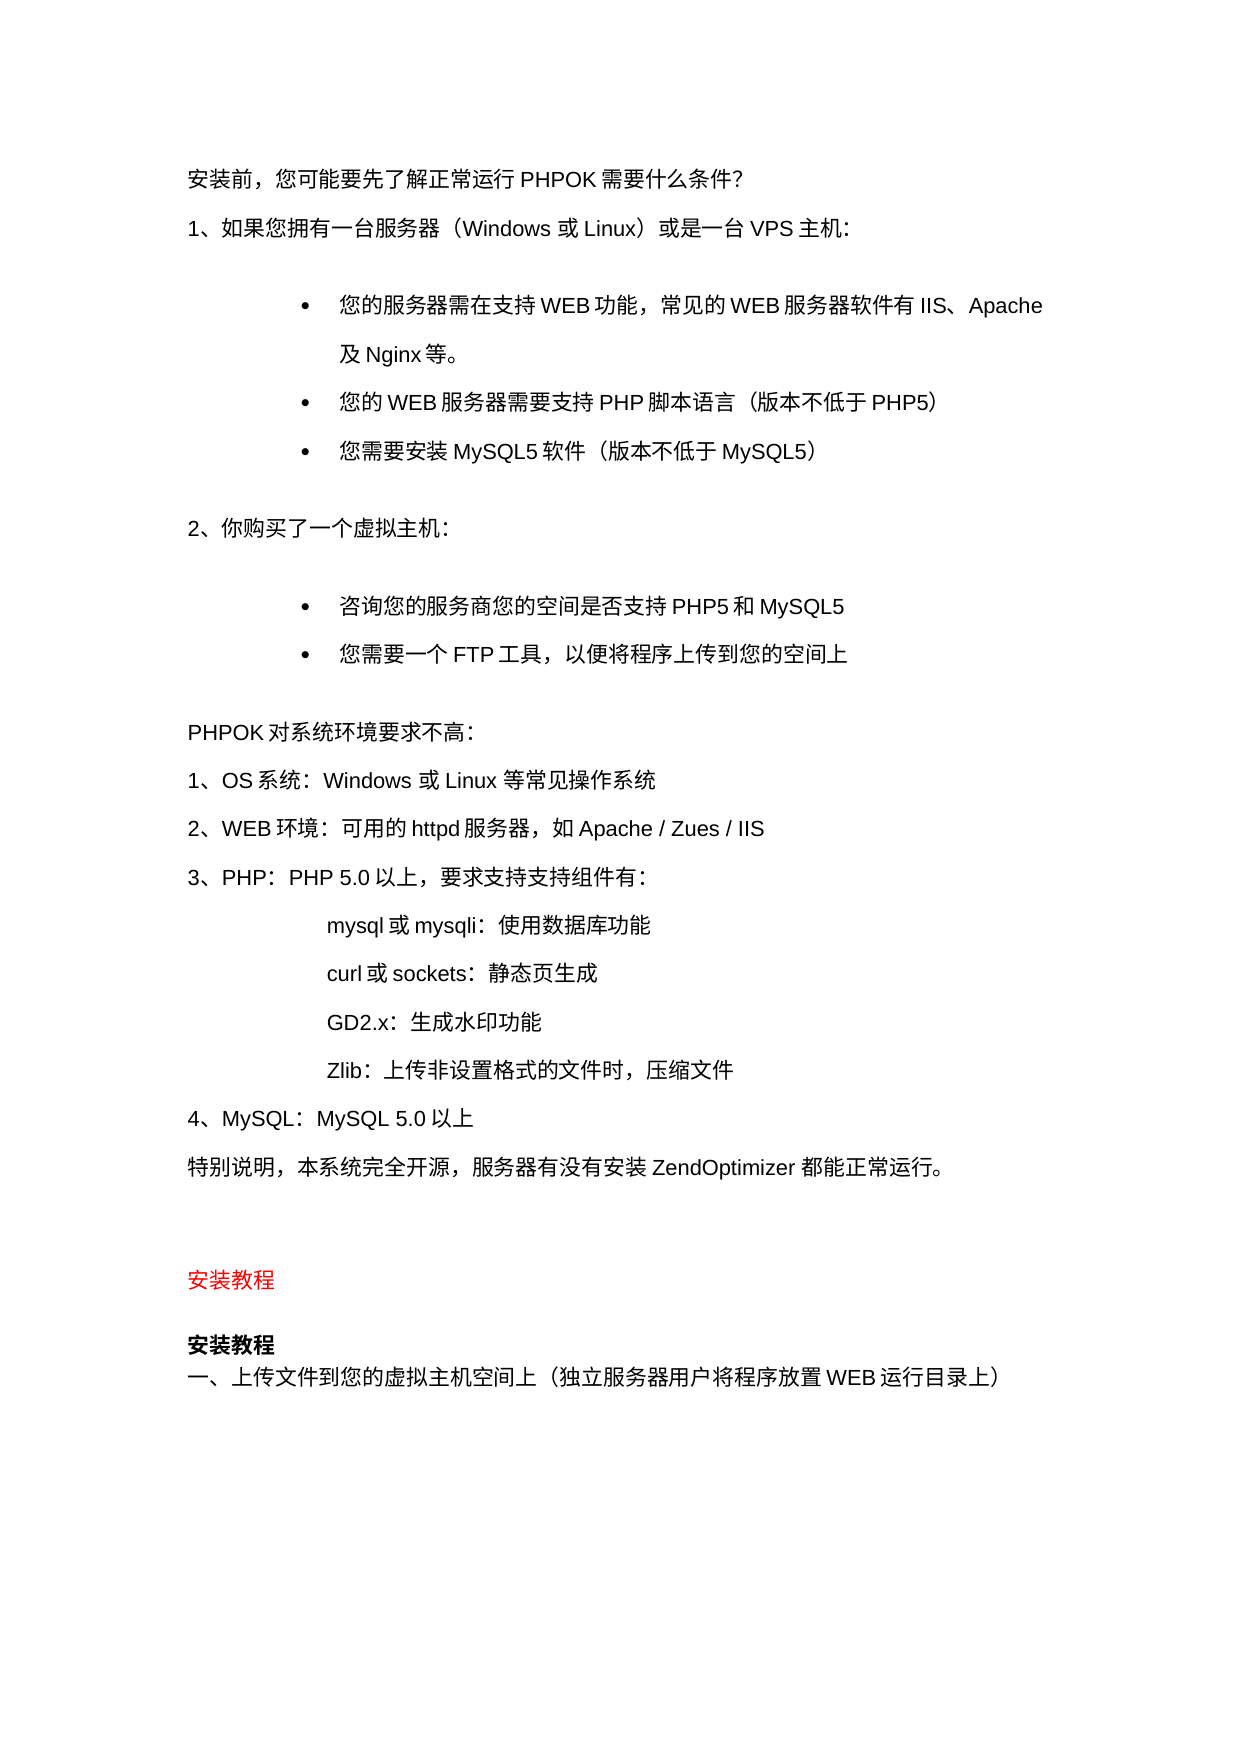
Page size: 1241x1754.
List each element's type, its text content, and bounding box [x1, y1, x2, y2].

text curl或sockets：静态页生成 [327, 956, 1053, 988]
text 2、WEB环境：可用的httpd服务器，如 Apache / Zues / IIS [187, 811, 1053, 843]
text 安装前，您可能要先了解正常运行PHPOK需要什么条件？ [187, 162, 1053, 194]
list 您需要安装MySQL5软件（版本不低于MySQL5） [302, 433, 1053, 466]
text 安装教程 [187, 1327, 1053, 1360]
text 4、MySQL：MySQL 5.0以上 [187, 1101, 1053, 1133]
text 安装教程 [187, 1262, 1053, 1295]
text 1、如果您拥有一台服务器（Windows 或 Linux）或是一台VPS主机： [187, 210, 1053, 243]
text mysql或mysqli：使用数据库功能 [327, 907, 1053, 940]
list 您需要一个FTP工具，以便将程序上传到您的空间上 [302, 637, 1053, 669]
list 您的服务器需在支持WEB功能，常见的WEB服务器软件有IIS、Apache及Nginx等。 [302, 288, 1053, 369]
list 您的WEB服务器需要支持PHP脚本语言（版本不低于PHP5） [302, 385, 1053, 417]
text GD2.x：生成水印功能 [327, 1004, 1053, 1037]
text 2、你购买了一个虚拟主机： [187, 511, 1053, 543]
text 一、上传文件到您的虚拟主机空间上（独立服务器用户将程序放置WEB运行目录上） [187, 1360, 1053, 1392]
text 3、PHP：PHP 5.0以上，要求支持支持组件有： [187, 859, 1053, 892]
text 特别说明，本系统完全开源，服务器有没有安装 ZendOptimizer 都能正常运行。 [187, 1149, 1053, 1182]
text Zlib：上传非设置格式的文件时，压缩文件 [327, 1052, 1053, 1085]
text 1、OS系统：Windows 或 Linux 等常见操作系统 [187, 762, 1053, 795]
text PHPOK对系统环境要求不高： [187, 714, 1053, 747]
list 咨询您的服务商您的空间是否支持PHP5和MySQL5 [302, 588, 1053, 621]
